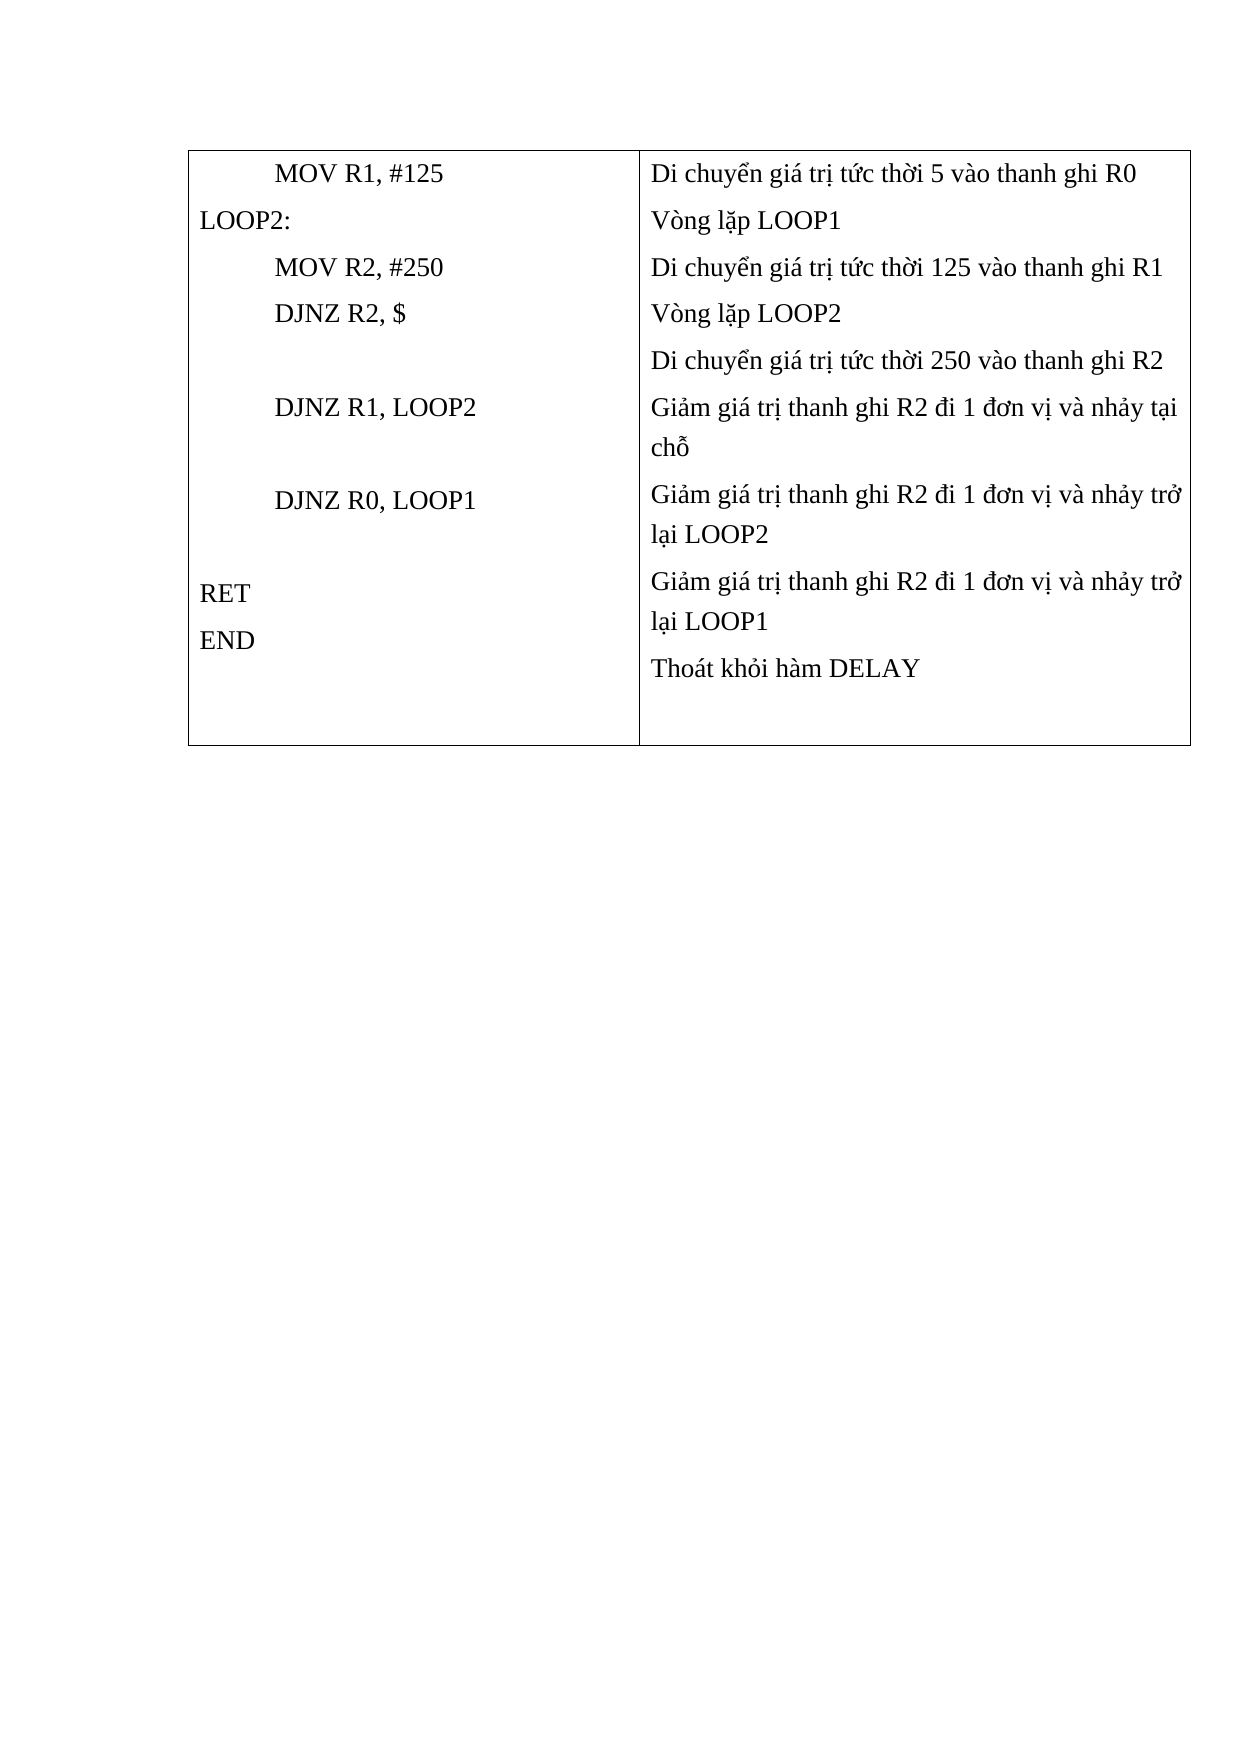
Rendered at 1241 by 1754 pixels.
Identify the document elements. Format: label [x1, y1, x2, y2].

table_cell [640, 151, 1190, 745]
table_cell [189, 151, 639, 745]
